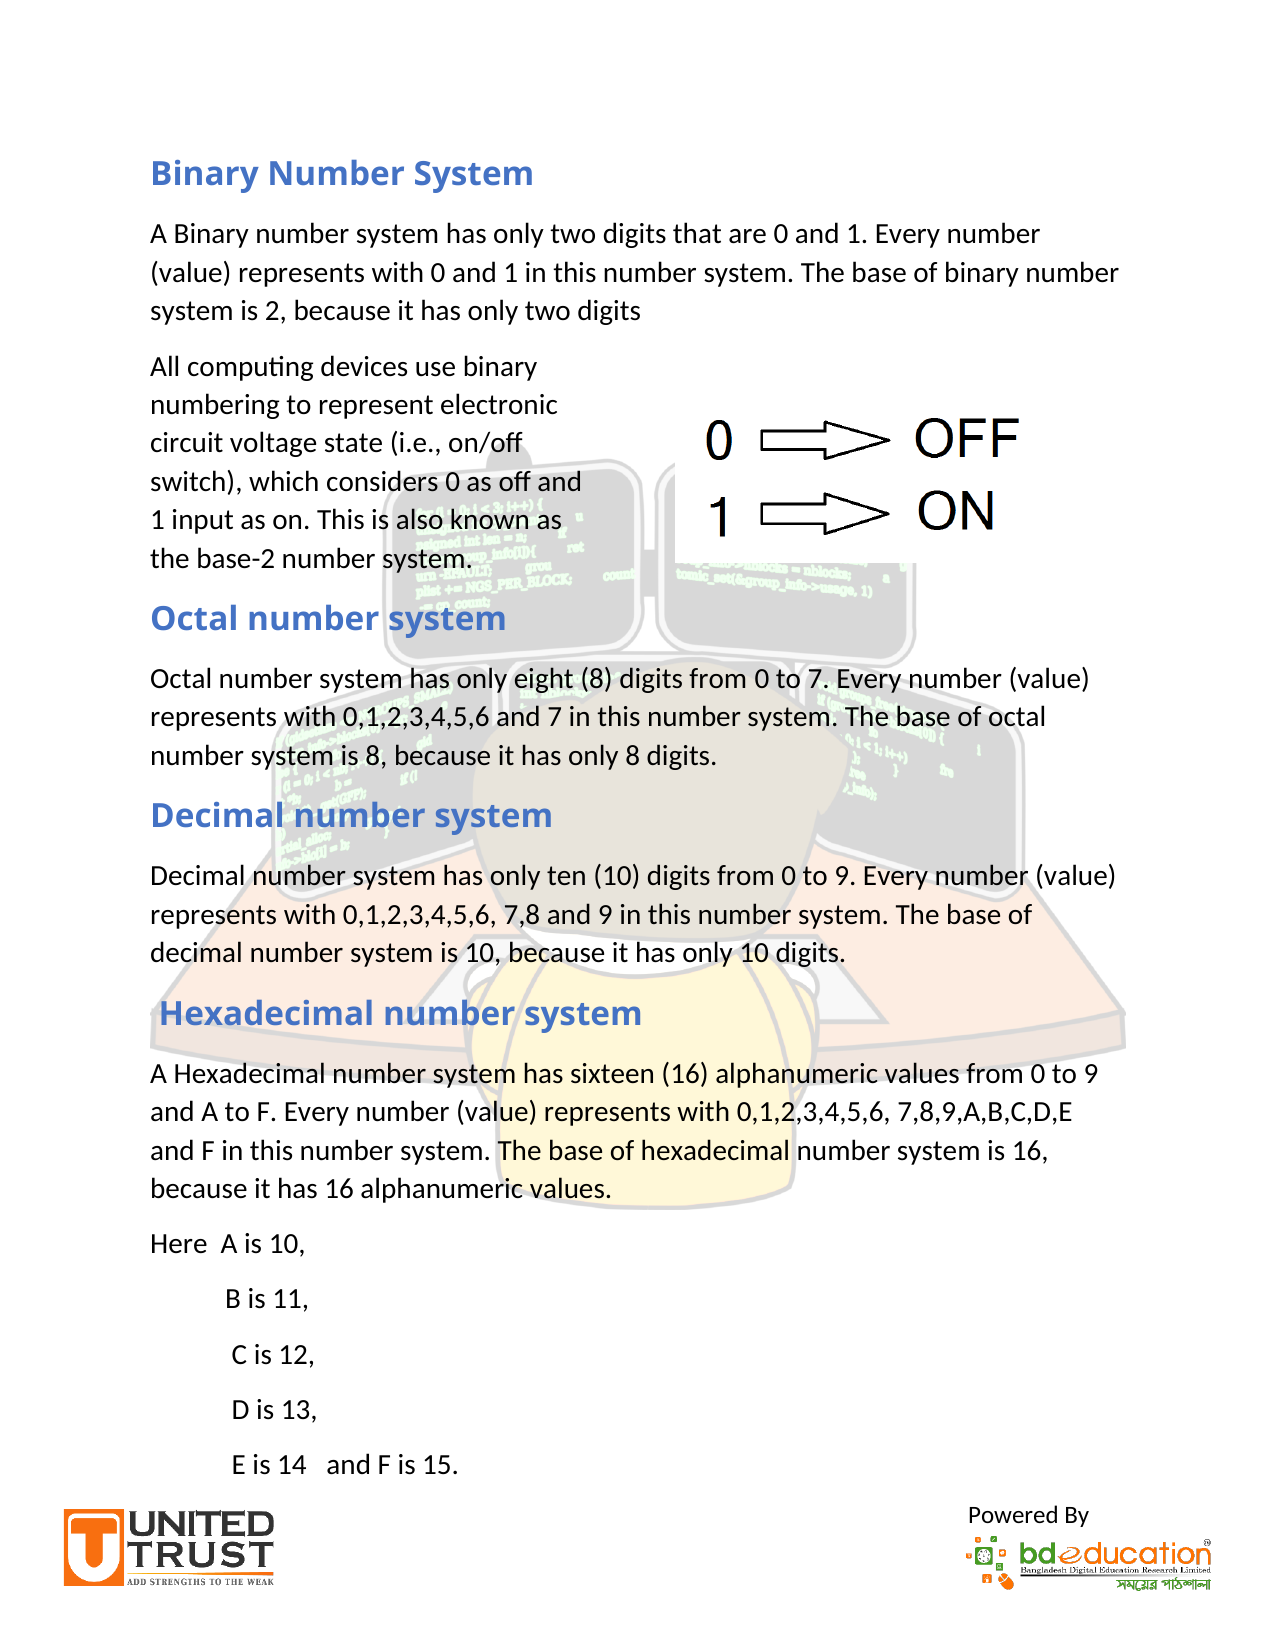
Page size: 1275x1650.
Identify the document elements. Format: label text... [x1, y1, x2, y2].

text Decimal number system has only ten (10) digits from 0 to 9. Every number (value) represents with 0,1,2,3,4,5,6, 7,8 and 9 in this number system. The base of decimal number system is 10, because it has only 10 digits. [150, 857, 1125, 970]
text E is 14 and F is 15. [225, 1446, 1125, 1482]
text Here A is 10, [150, 1226, 1125, 1261]
picture [63, 1509, 274, 1586]
picture [966, 1536, 1211, 1591]
text Decimal number system [150, 792, 1125, 837]
text B is 11, [225, 1281, 1125, 1316]
text A Binary number system has only two digits that are 0 and 1. Every number (value) represents with 0 and 1 in this number system. The base of binary number system is 2, because it has only two digits [150, 216, 1125, 328]
text C is 12, [225, 1336, 1125, 1371]
text Octal number system has only eight (8) digits from 0 to 7. Every number (value) represents with 0,1,2,3,4,5,6 and 7 in this number system. The base of octal number system is 8, because it has only 8 digits. [150, 660, 1125, 772]
picture [675, 394, 1067, 563]
text D is 13, [225, 1391, 1125, 1426]
text Octal number system [150, 594, 1125, 640]
text Binary Number System [150, 150, 1125, 195]
text Hexadecimal number system [150, 989, 1125, 1035]
text All computing devices use binary numbering to represent electronic circuit voltage state (i.e., on/off switch), which considers 0 as off and 1 input as on. This is also known as the base-2 number system. [150, 348, 600, 575]
text A Hexadecimal number system has sixteen (16) alphanumeric values from 0 to 9 and A to F. Every number (value) represents with 0,1,2,3,4,5,6, 7,8,9,A,B,C,D,E and F in this number system. The base of hexadecimal number system is 16, because it has 16 alphanumeric values. [150, 1055, 1125, 1206]
